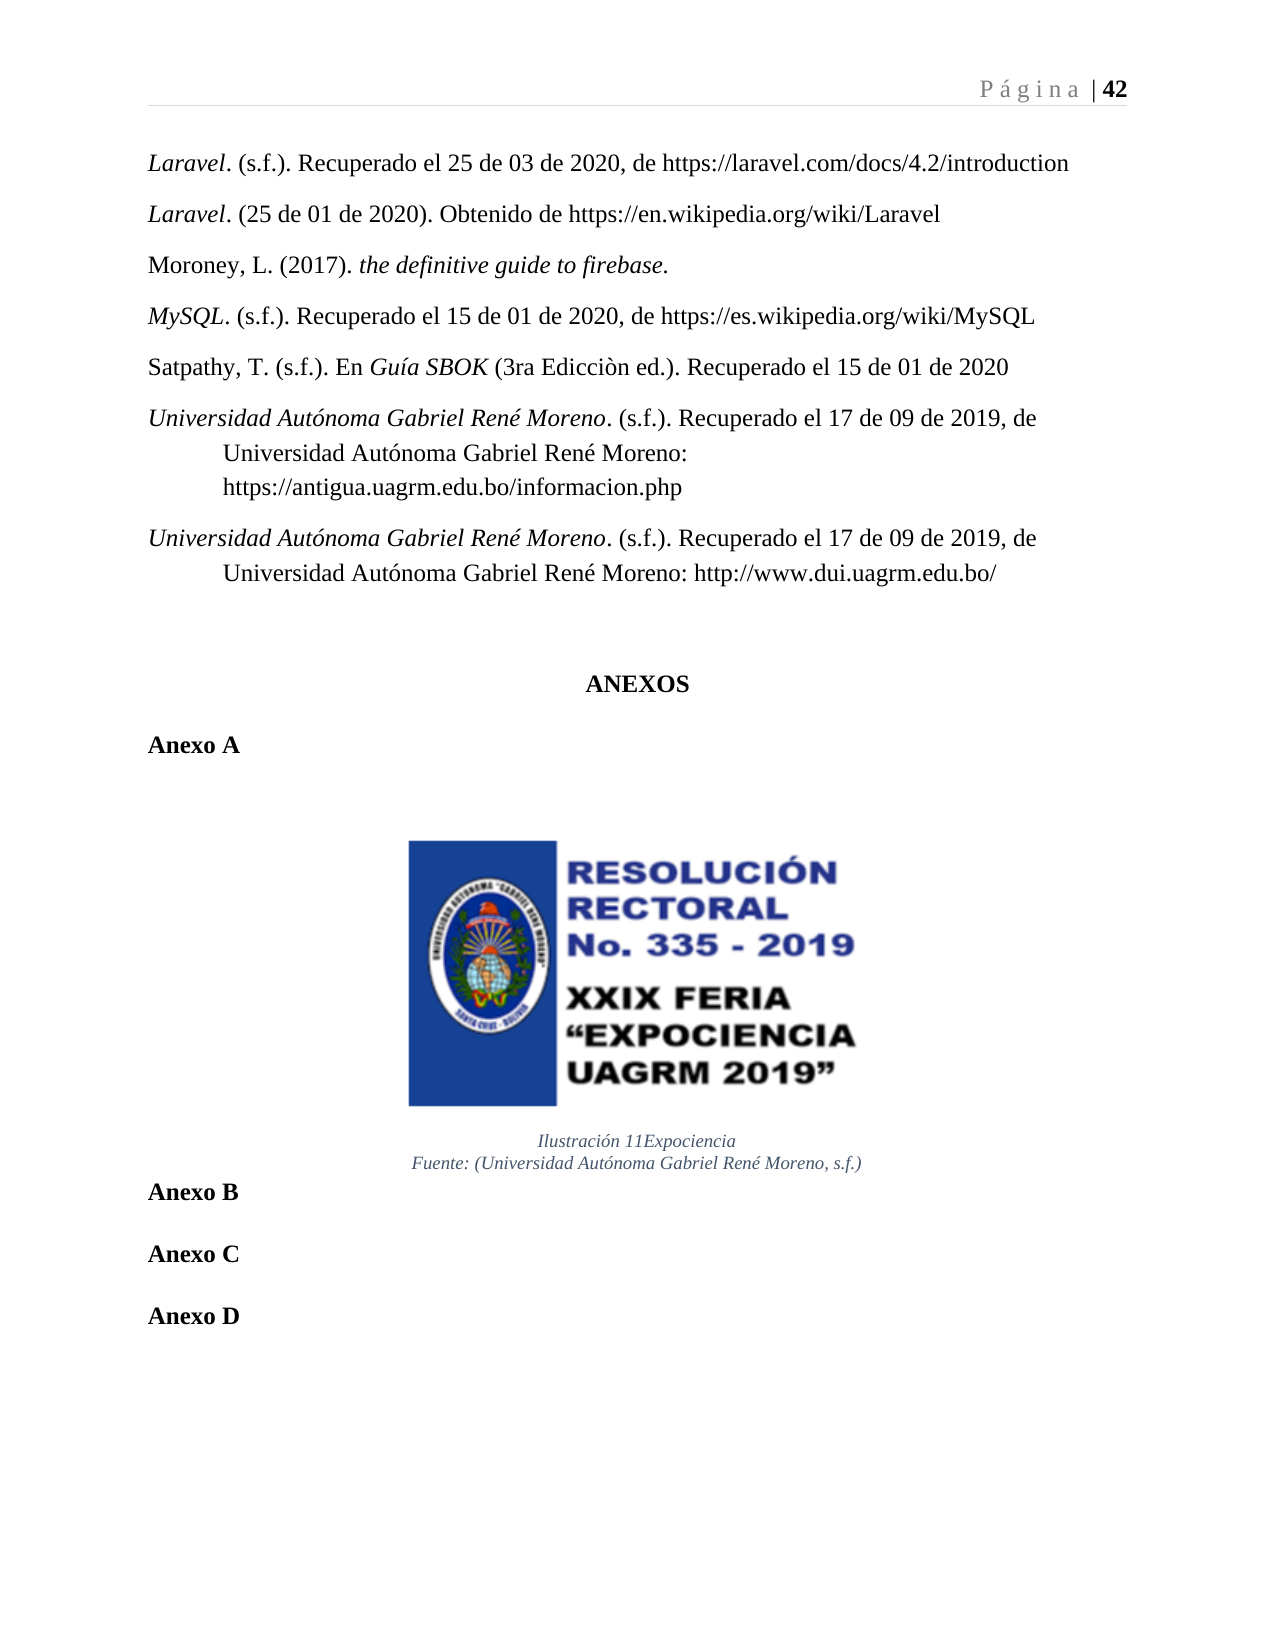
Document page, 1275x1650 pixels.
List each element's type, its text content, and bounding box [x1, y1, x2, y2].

subtitle Anexo C [148, 1239, 1127, 1268]
text Fuente: [148, 1152, 1127, 1173]
picture [406, 838, 869, 1108]
subtitle ANEXOS [148, 669, 1127, 697]
subtitle Anexo A [148, 730, 1127, 759]
subtitle Anexo D [148, 1301, 1127, 1329]
subtitle Anexo B [148, 1177, 1127, 1206]
